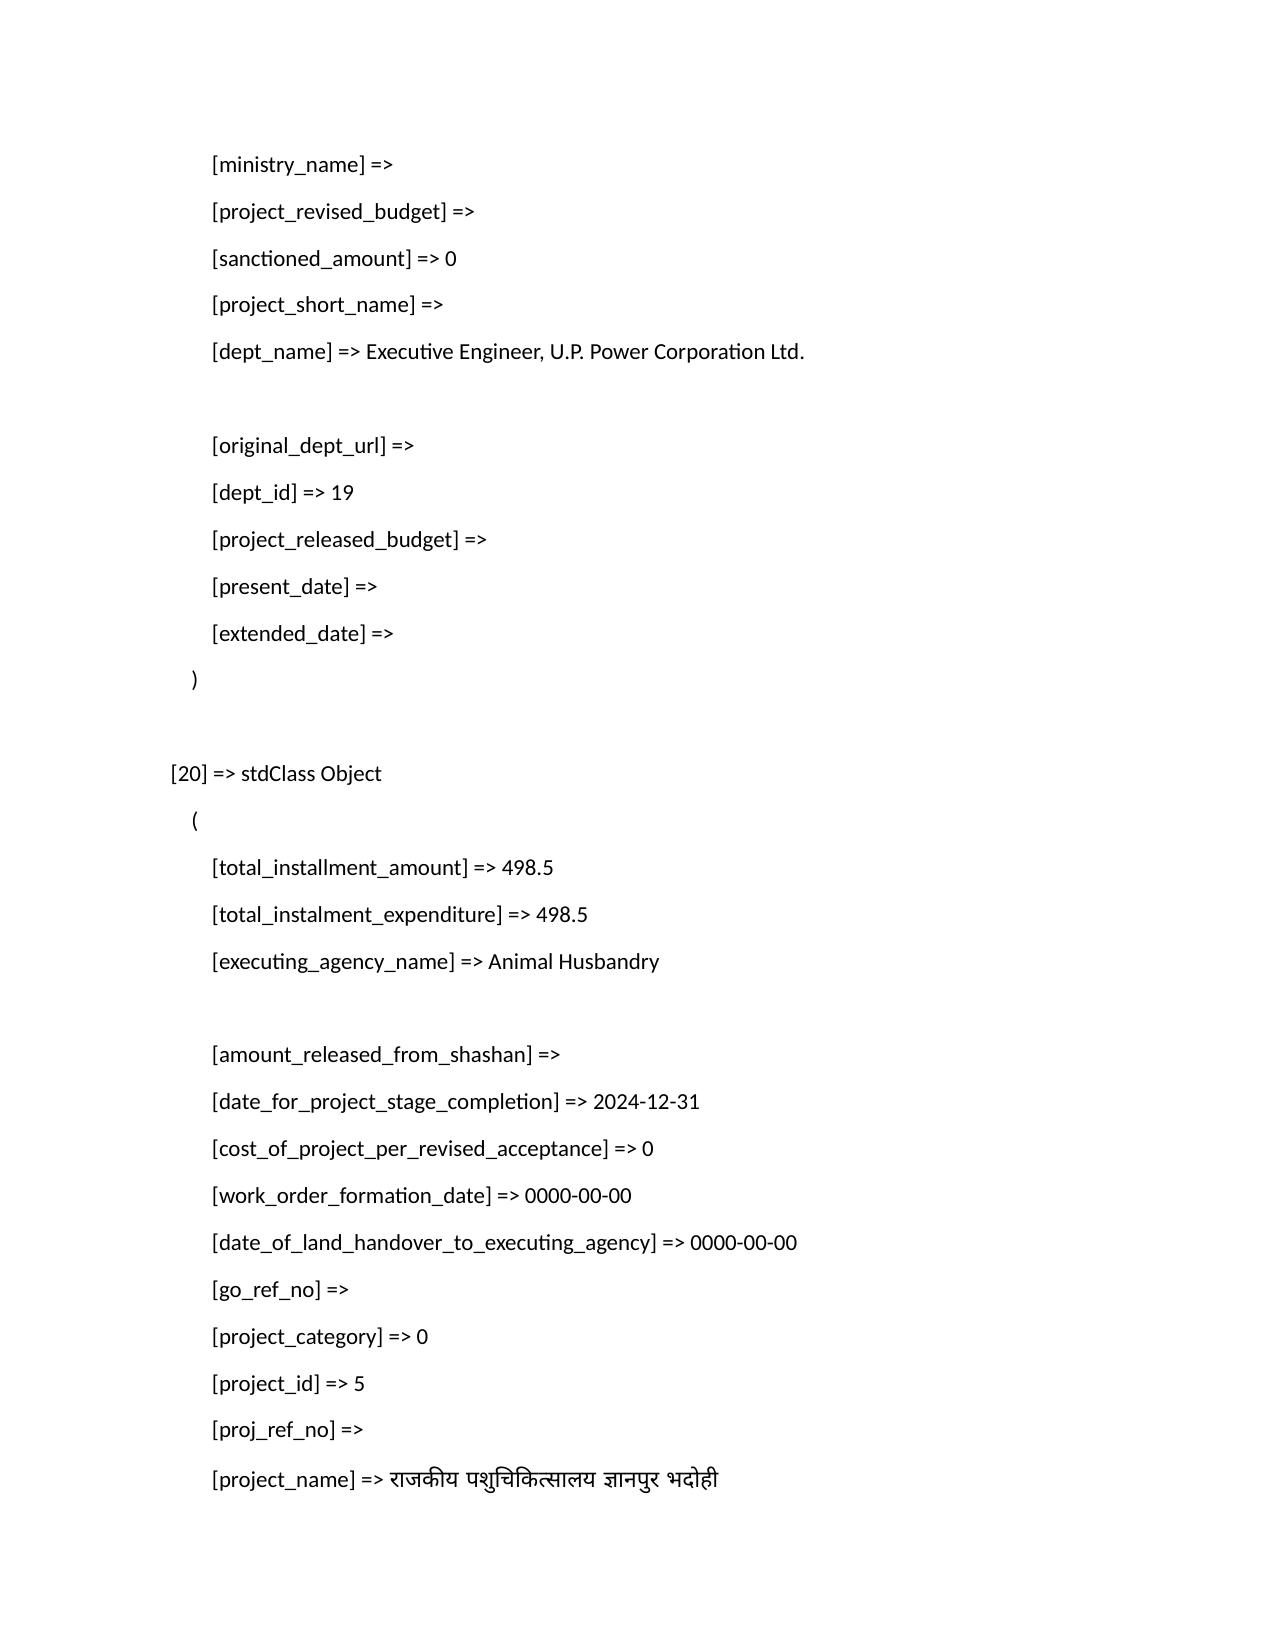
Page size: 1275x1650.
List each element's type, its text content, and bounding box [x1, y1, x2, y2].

text [project_released_budget] => [150, 525, 1125, 553]
text [cost_of_project_per_revised_acceptance] => 0 [150, 1134, 1125, 1162]
text [dept_name] => Executive Engineer, U.P. Power Corporation Ltd. [150, 337, 1125, 366]
text [project_id] => 5 [150, 1369, 1125, 1397]
text [go_ref_no] => [150, 1275, 1125, 1303]
text [project_short_name] => [150, 291, 1125, 319]
text [project_category] => 0 [150, 1322, 1125, 1350]
text [total_installment_amount] => 498.5 [150, 853, 1125, 881]
text [date_for_project_stage_completion] => 2024-12-31 [150, 1087, 1125, 1116]
text ) [150, 666, 1125, 694]
text [executing_agency_name] => Animal Husbandry [150, 947, 1125, 975]
text [project_revised_budget] => [150, 197, 1125, 225]
text ( [150, 806, 1125, 834]
text [extended_date] => [150, 619, 1125, 647]
text [sanctioned_amount] => 0 [150, 244, 1125, 272]
text [amount_released_from_shashan] => [150, 1041, 1125, 1069]
text [20] => stdClass Object [150, 759, 1125, 787]
text [present_date] => [150, 572, 1125, 600]
text [project_name] => राजकीय पशुचिकित्सालय ज्ञानपुर भदोही [150, 1462, 1125, 1494]
text [proj_ref_no] => [150, 1416, 1125, 1444]
text [ministry_name] => [150, 150, 1125, 178]
text [dept_id] => 19 [150, 478, 1125, 506]
text [original_dept_url] => [150, 431, 1125, 459]
text [work_order_formation_date] => 0000-00-00 [150, 1181, 1125, 1209]
text [date_of_land_handover_to_executing_agency] => 0000-00-00 [150, 1228, 1125, 1256]
text [total_instalment_expenditure] => 498.5 [150, 900, 1125, 928]
